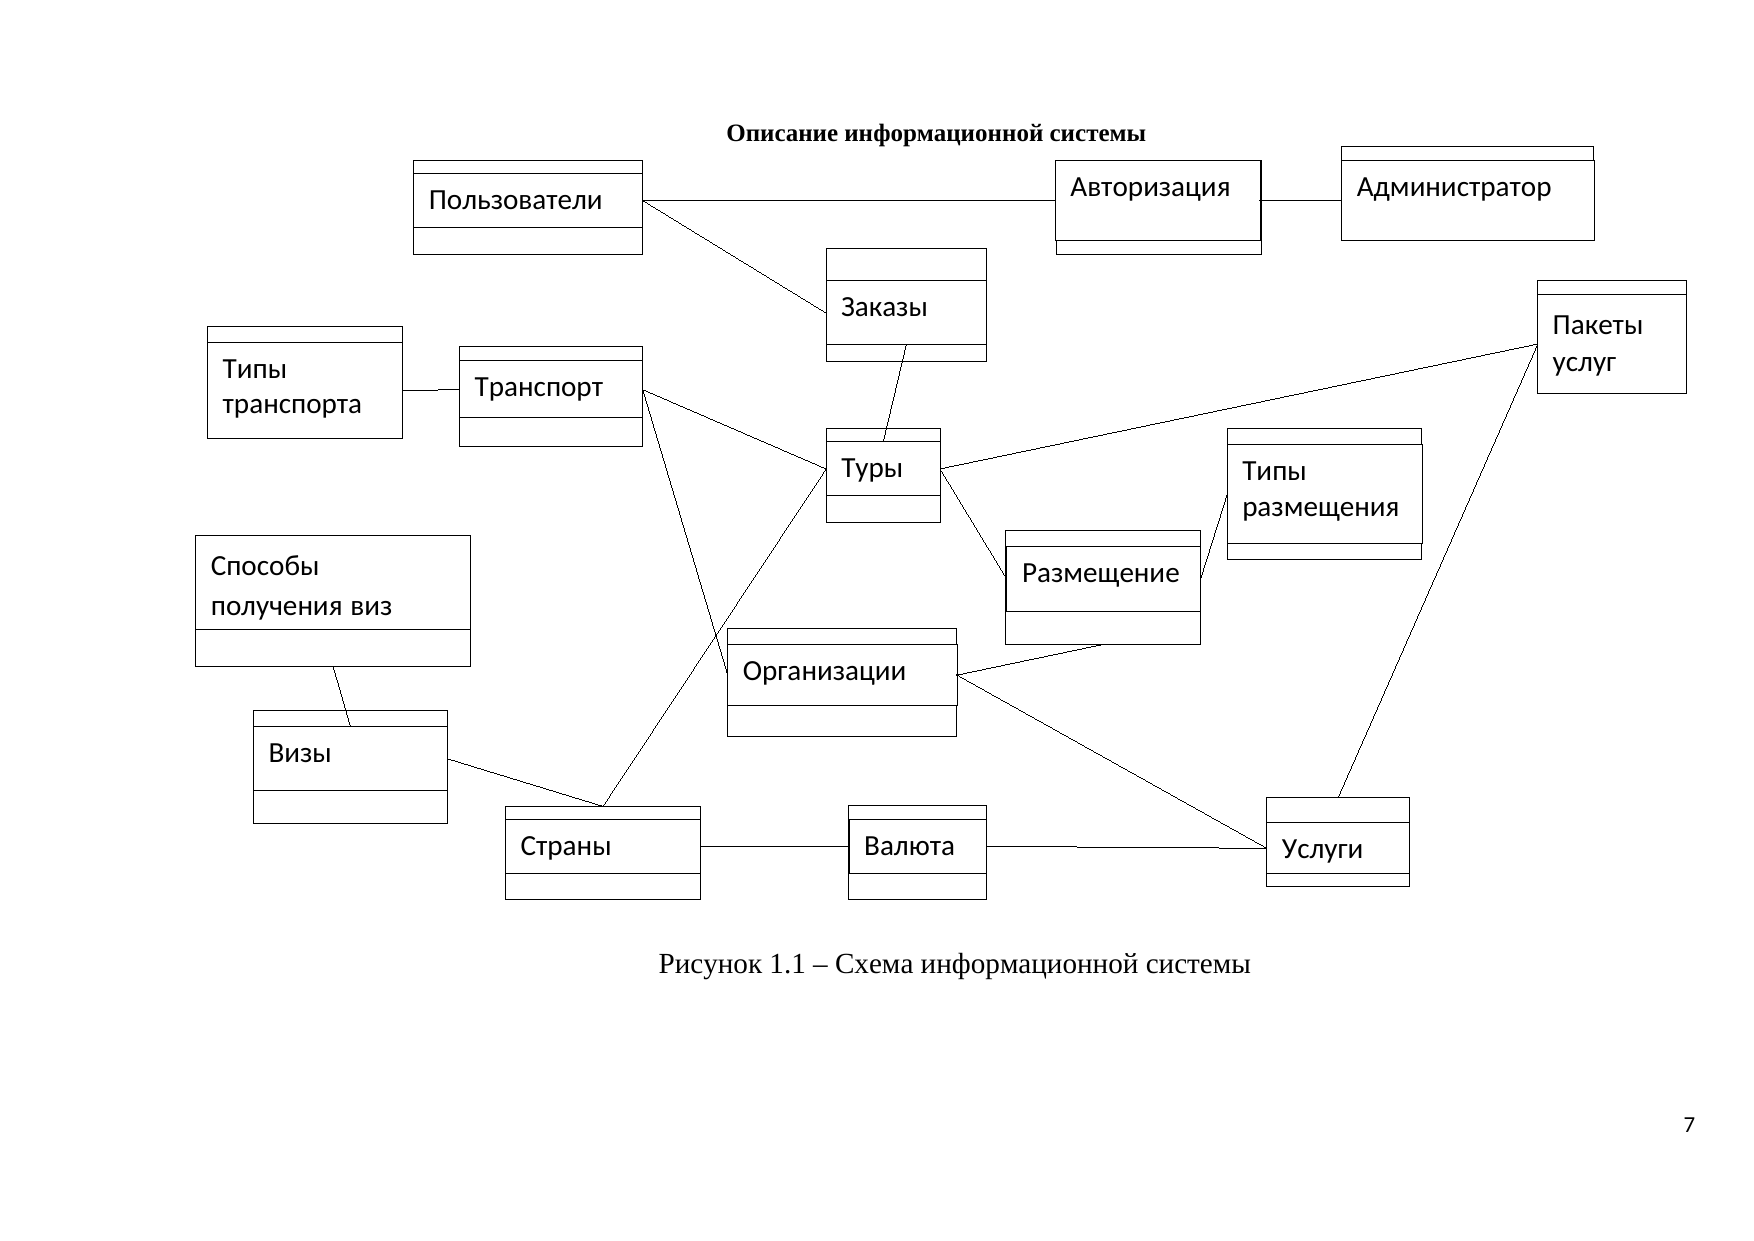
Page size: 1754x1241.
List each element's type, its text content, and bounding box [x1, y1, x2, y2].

text Описание информационной системы [177, 118, 1695, 147]
